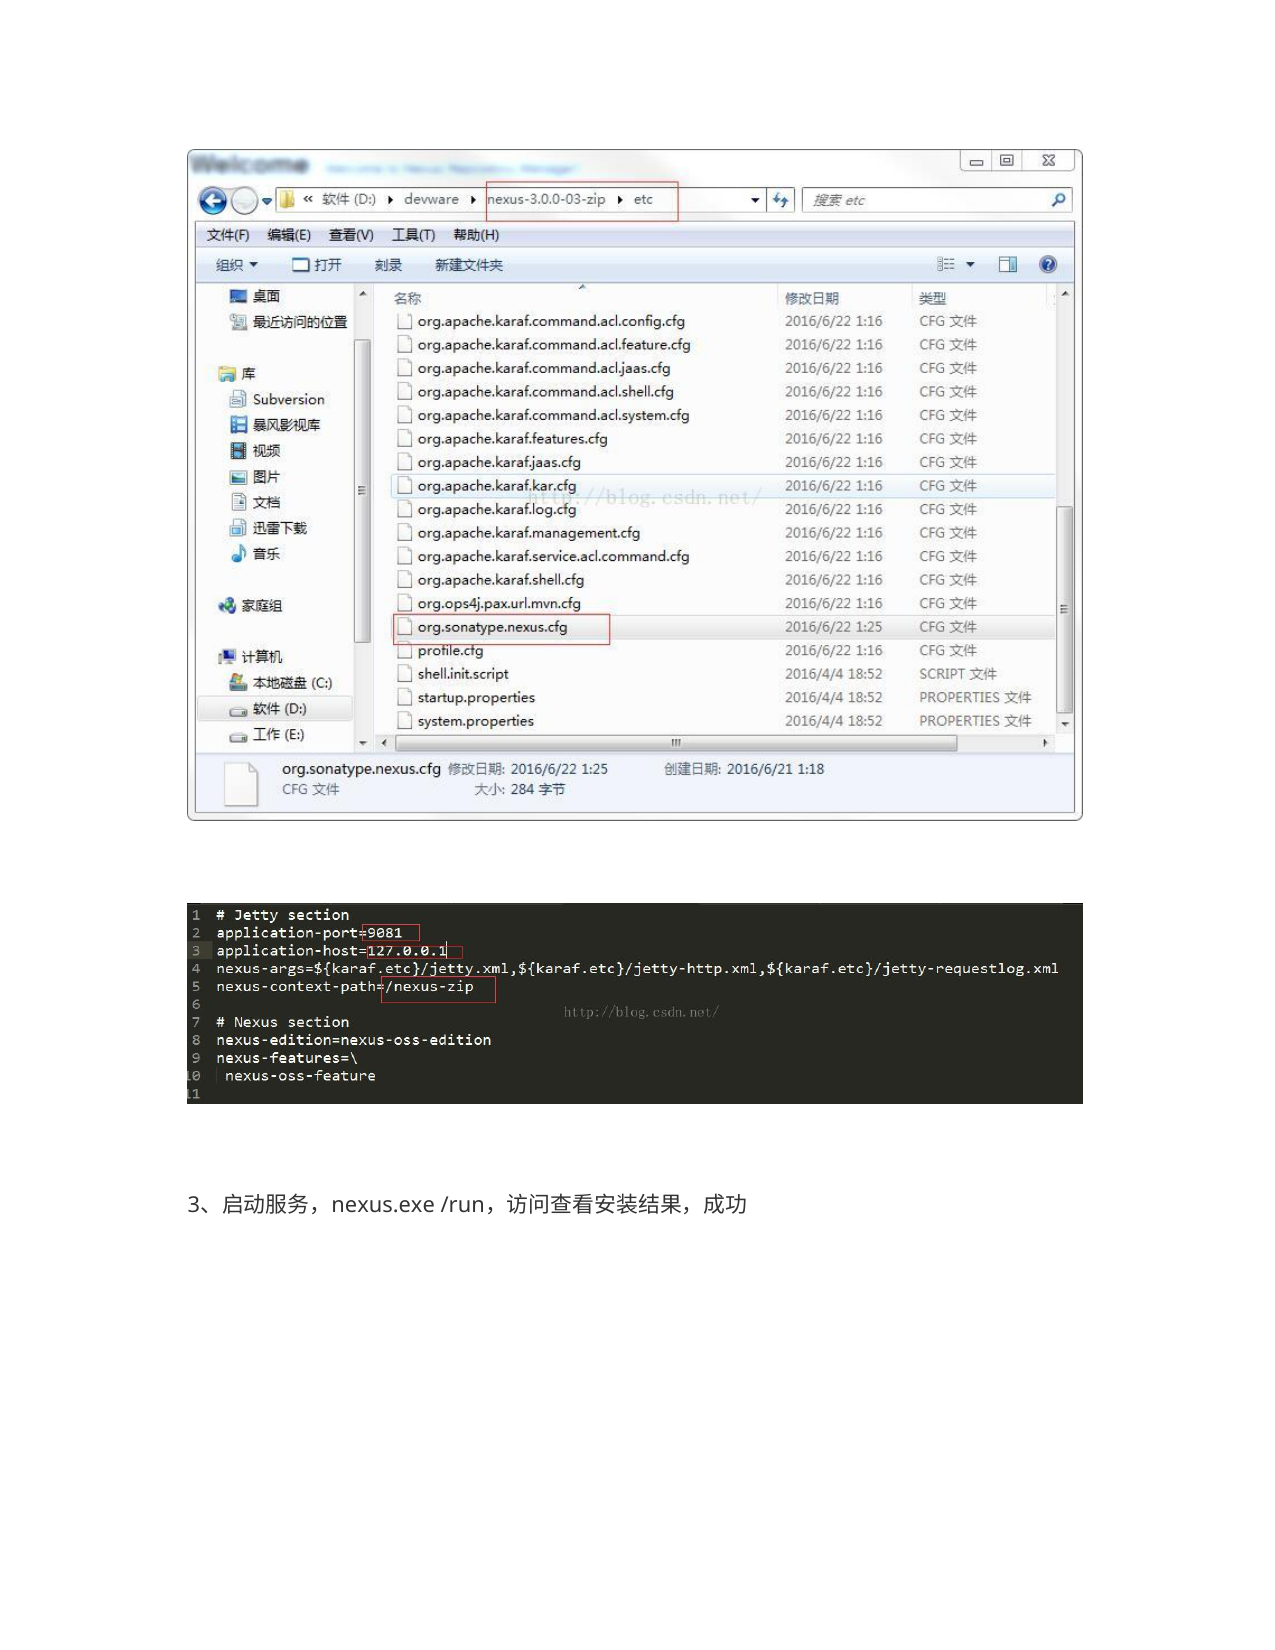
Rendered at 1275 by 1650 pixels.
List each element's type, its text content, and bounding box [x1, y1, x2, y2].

picture [187, 149, 1083, 821]
text 3、启动服务，nexus.exe /run，访问查看安装结果，成功 [187, 1187, 1087, 1219]
picture [187, 903, 1083, 1104]
